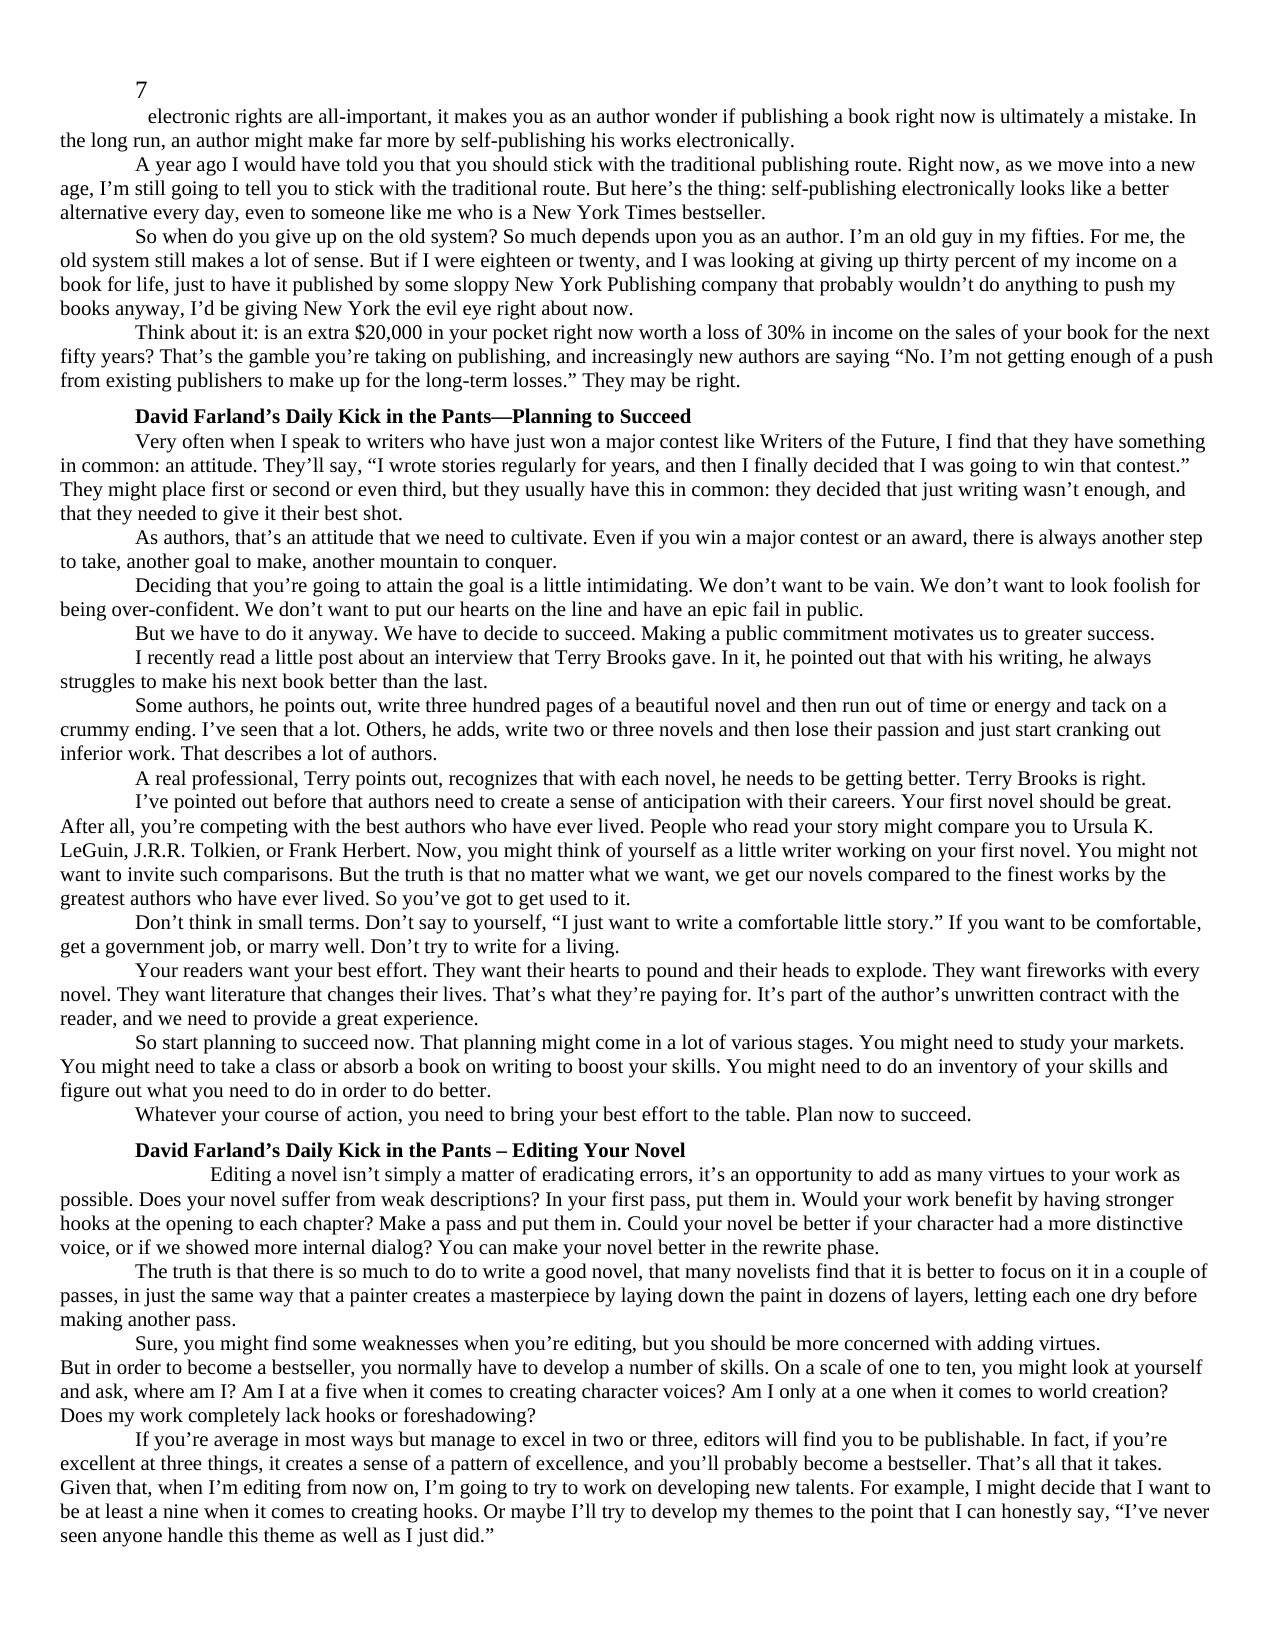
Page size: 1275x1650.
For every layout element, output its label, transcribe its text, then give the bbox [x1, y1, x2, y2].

text But in order to become a bestseller, you normally have to develop a number of skills. On a scale of one to ten, you might look at yourself and ask, where am I? Am I at a five when it comes to creating character voices? Am I only at a one when it comes to world creation? Does my work completely lack hooks or foreshadowing? [60, 1355, 1215, 1427]
text A year ago I would have told you that you should stick with the traditional publishing route. Right now, as we move into a new age, I’m still going to tell you to stick with the traditional route. But here’s the thing: self-publishing electronically looks like a better alternative every day, even to someone like me who is a New York Times bestseller. [60, 152, 1215, 224]
subtitle David Farland’s Daily Kick in the Pants—Planning to Succeed [60, 404, 1215, 428]
text Editing a novel isn’t simply a matter of eradicating errors, it’s an opportunity to add as many virtues to your work as possible. Does your novel suffer from weak descriptions? In your first pass, put them in. Would your work benefit by having stronger hooks at the opening to each chapter? Make a pass and put them in. Could your novel be better if your character had a more distinctive voice, or if we showed more internal dialog? You can make your novel better in the rewrite phase. [60, 1162, 1215, 1259]
text Given that, when I’m editing from now on, I’m going to try to work on developing new talents. For example, I might decide that I want to be at least a nine when it comes to creating hooks. Or maybe I’ll try to develop my themes to the point that I can honestly say, “I’ve never seen anyone handle this theme as well as I just did.” [60, 1475, 1215, 1547]
text A real professional, Terry points out, recognizes that with each novel, he needs to be getting better. Terry Brooks is right. [60, 765, 1215, 789]
text Very often when I speak to writers who have just won a major contest like Writers of the Future, I find that they have something in common: an attitude. They’ll say, “I wrote stories regularly for years, and then I finally decided that I was going to win that contest.” They might place first or second or even third, but they usually have this in common: they decided that just writing wasn’t enough, and that they needed to give it their best shot. [60, 428, 1215, 525]
text Think about it: is an extra $20,000 in your pocket right now worth a loss of 30% in income on the sales of your book for the next fifty years? That’s the gamble you’re taking on publishing, and increasingly new authors are saying “No. I’m not getting enough of a push from existing publishers to make up for the long-term losses.” They may be right. [60, 320, 1215, 392]
text Your readers want your best effort. They want their hearts to pound and their heads to explode. They want fireworks with every novel. They want literature that changes their lives. That’s what they’re paying for. It’s part of the author’s unwritten contract with the reader, and we need to provide a great experience. [60, 958, 1215, 1030]
text If you’re average in most ways but manage to excel in two or three, editors will find you to be publishable. In fact, if you’re excellent at three things, it creates a sense of a pattern of excellence, and you’ll probably become a bestseller. That’s all that it takes. [60, 1427, 1215, 1475]
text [60, 104, 1215, 152]
text But we have to do it anyway. We have to decide to succeed. Making a public commitment motivates us to greater success. [60, 621, 1215, 645]
text Whatever your course of action, you need to bring your best effort to the table. Plan now to succeed. [60, 1102, 1215, 1126]
subtitle David Farland’s Daily Kick in the Pants – Editing Your Novel [60, 1138, 1215, 1162]
text So when do you give up on the old system? So much depends upon you as an author. I’m an old guy in my fifties. For me, the old system still makes a lot of sense. But if I were eighteen or twenty, and I was looking at giving up thirty percent of my income on a book for life, just to have it published by some sloppy New York Publishing company that probably wouldn’t do anything to push my books anyway, I’d be giving New York the evil eye right about now. [60, 224, 1215, 320]
text Deciding that you’re going to attain the goal is a little intimidating. We don’t want to be vain. We don’t want to look foolish for being over-confident. We don’t want to put our hearts on the line and have an epic fail in public. [60, 573, 1215, 621]
text I’ve pointed out before that authors need to create a sense of anticipation with their careers. Your first novel should be great. After all, you’re competing with the best authors who have ever lived. People who read your story might compare you to Ursula K. LeGuin, J.R.R. Tolkien, or Frank Herbert. Now, you might think of yourself as a little writer working on your first novel. You might not want to invite such comparisons. But the truth is that no matter what we want, we get our novels compared to the finest works by the greatest authors who have ever lived. So you’ve got to get used to it. [60, 789, 1215, 910]
text As authors, that’s an attitude that we need to cultivate. Even if you win a major contest or an award, there is always another step to take, another goal to make, another mountain to conquer. [60, 525, 1215, 573]
text Don’t think in small terms. Don’t say to yourself, “I just want to write a comfortable little story.” If you want to be comfortable, get a government job, or marry well. Don’t try to write for a living. [60, 910, 1215, 958]
text Some authors, he points out, write three hundred pages of a beautiful novel and then run out of time or energy and tack on a crummy ending. I’ve seen that a lot. Others, he adds, write two or three novels and then lose their passion and just start cranking out inferior work. That describes a lot of authors. [60, 693, 1215, 765]
text I recently read a little post about an interview that Terry Brooks gave. In it, he pointed out that with his writing, he always struggles to make his next book better than the last. [60, 645, 1215, 693]
text So start planning to succeed now. That planning might come in a lot of various stages. You might need to study your markets. You might need to take a class or absorb a book on writing to boost your skills. You might need to do an inventory of your skills and figure out what you need to do in order to do better. [60, 1030, 1215, 1102]
text Sure, you might find some weaknesses when you’re editing, but you should be more concerned with adding virtues. [60, 1331, 1215, 1355]
text The truth is that there is so much to do to write a good novel, that many novelists find that it is better to focus on it in a couple of passes, in just the same way that a painter creates a masterpiece by laying down the paint in dozens of layers, letting each one dry before making another pass. [60, 1259, 1215, 1331]
